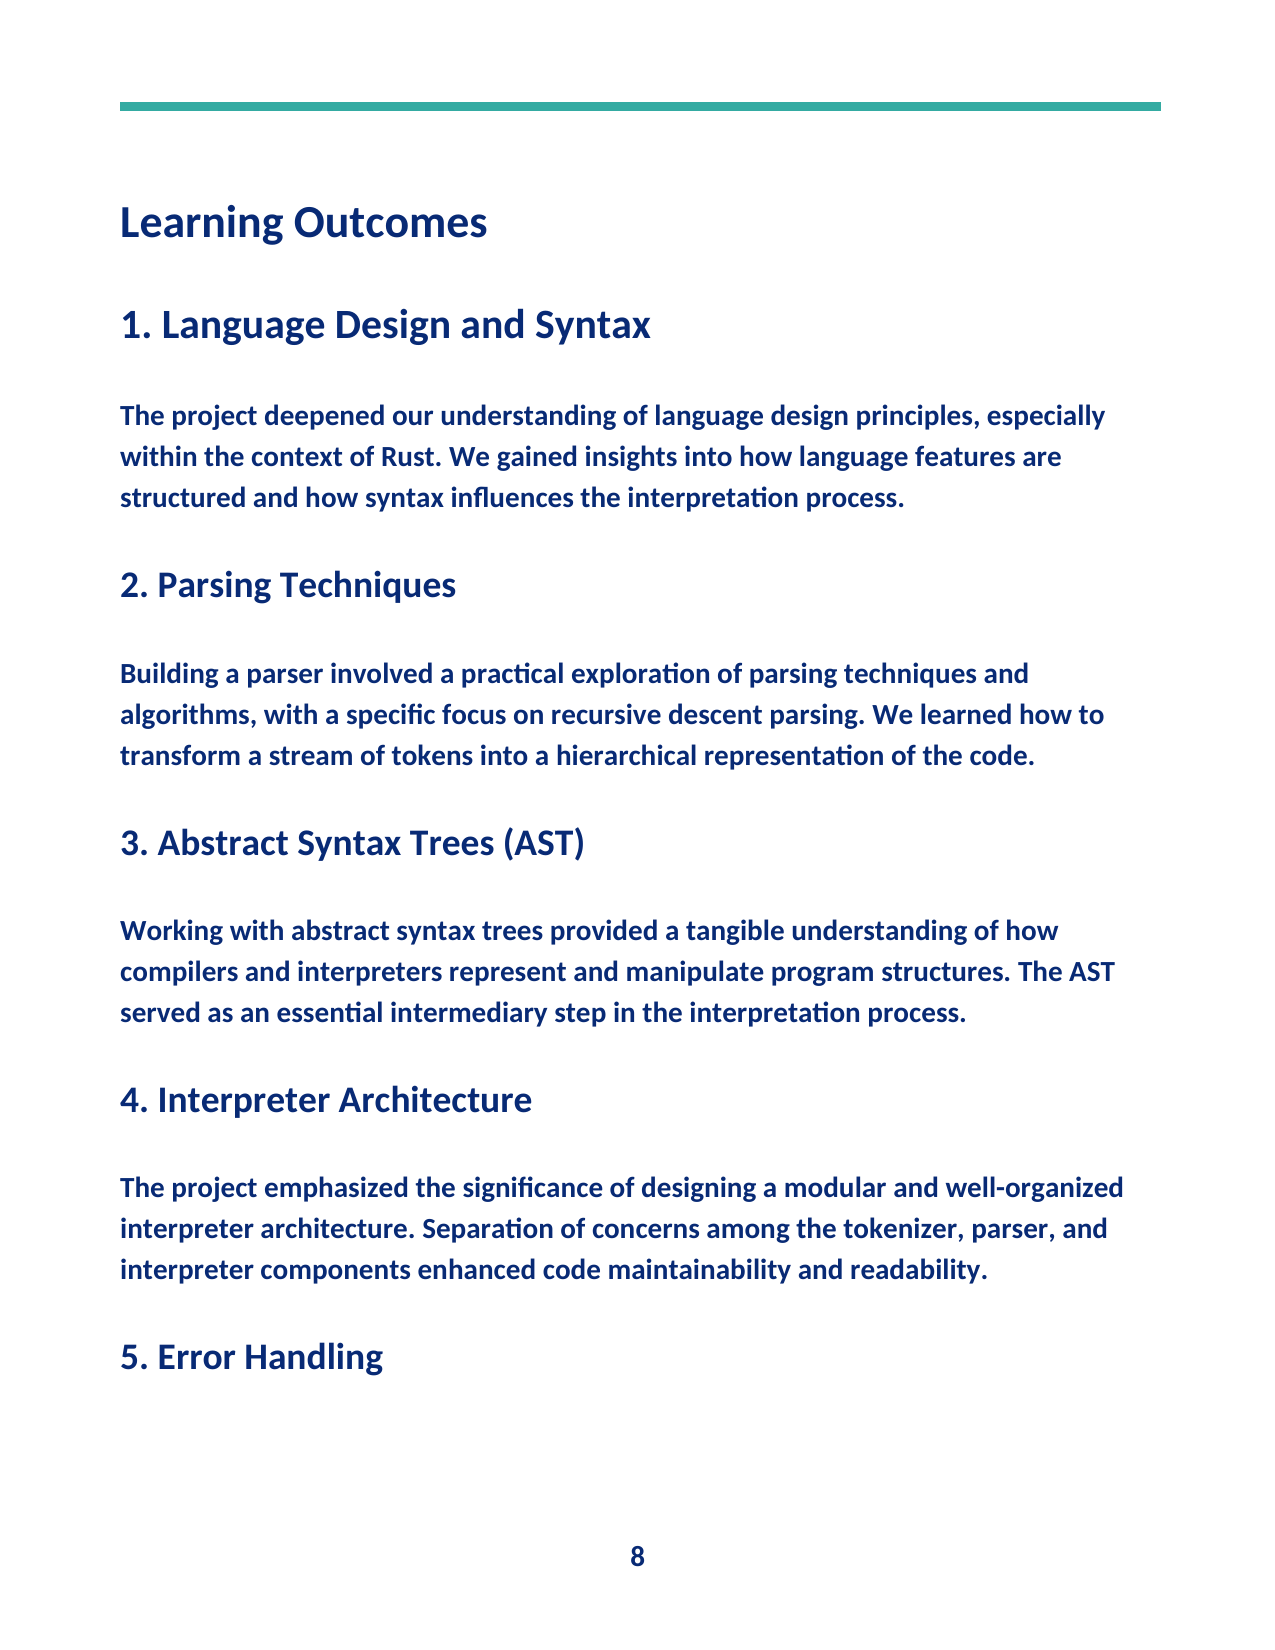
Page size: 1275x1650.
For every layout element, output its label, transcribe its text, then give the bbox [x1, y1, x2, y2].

text 3. Abstract Syntax Trees (AST) [120, 818, 1155, 864]
text The project emphasized the significance of designing a modular and well-organized interpreter architecture. Separation of concerns among the tokenizer, parser, and interpreter components enhanced code maintainability and readability. [120, 1169, 1155, 1287]
text The project deepened our understanding of language design principles, especially within the context of Rust. We gained insights into how language features are structured and how syntax influences the interpretation process. [120, 397, 1155, 515]
text 2. Parsing Techniques [120, 561, 1155, 607]
text 5. Error Handling [120, 1333, 1155, 1379]
text 1. Language Design and Syntax [120, 298, 1155, 349]
text Building a parser involved a practical exploration of parsing techniques and algorithms, with a specific focus on recursive descent parsing. We learned how to transform a stream of tokens into a hierarchical representation of the code. [120, 655, 1155, 772]
text Learning Outcomes [120, 193, 1155, 249]
text Working with abstract syntax trees provided a tangible understanding of how compilers and interpreters represent and manipulate program structures. The AST served as an essential intermediary step in the interpretation process. [120, 912, 1155, 1030]
text 4. Interpreter Architecture [120, 1076, 1155, 1122]
